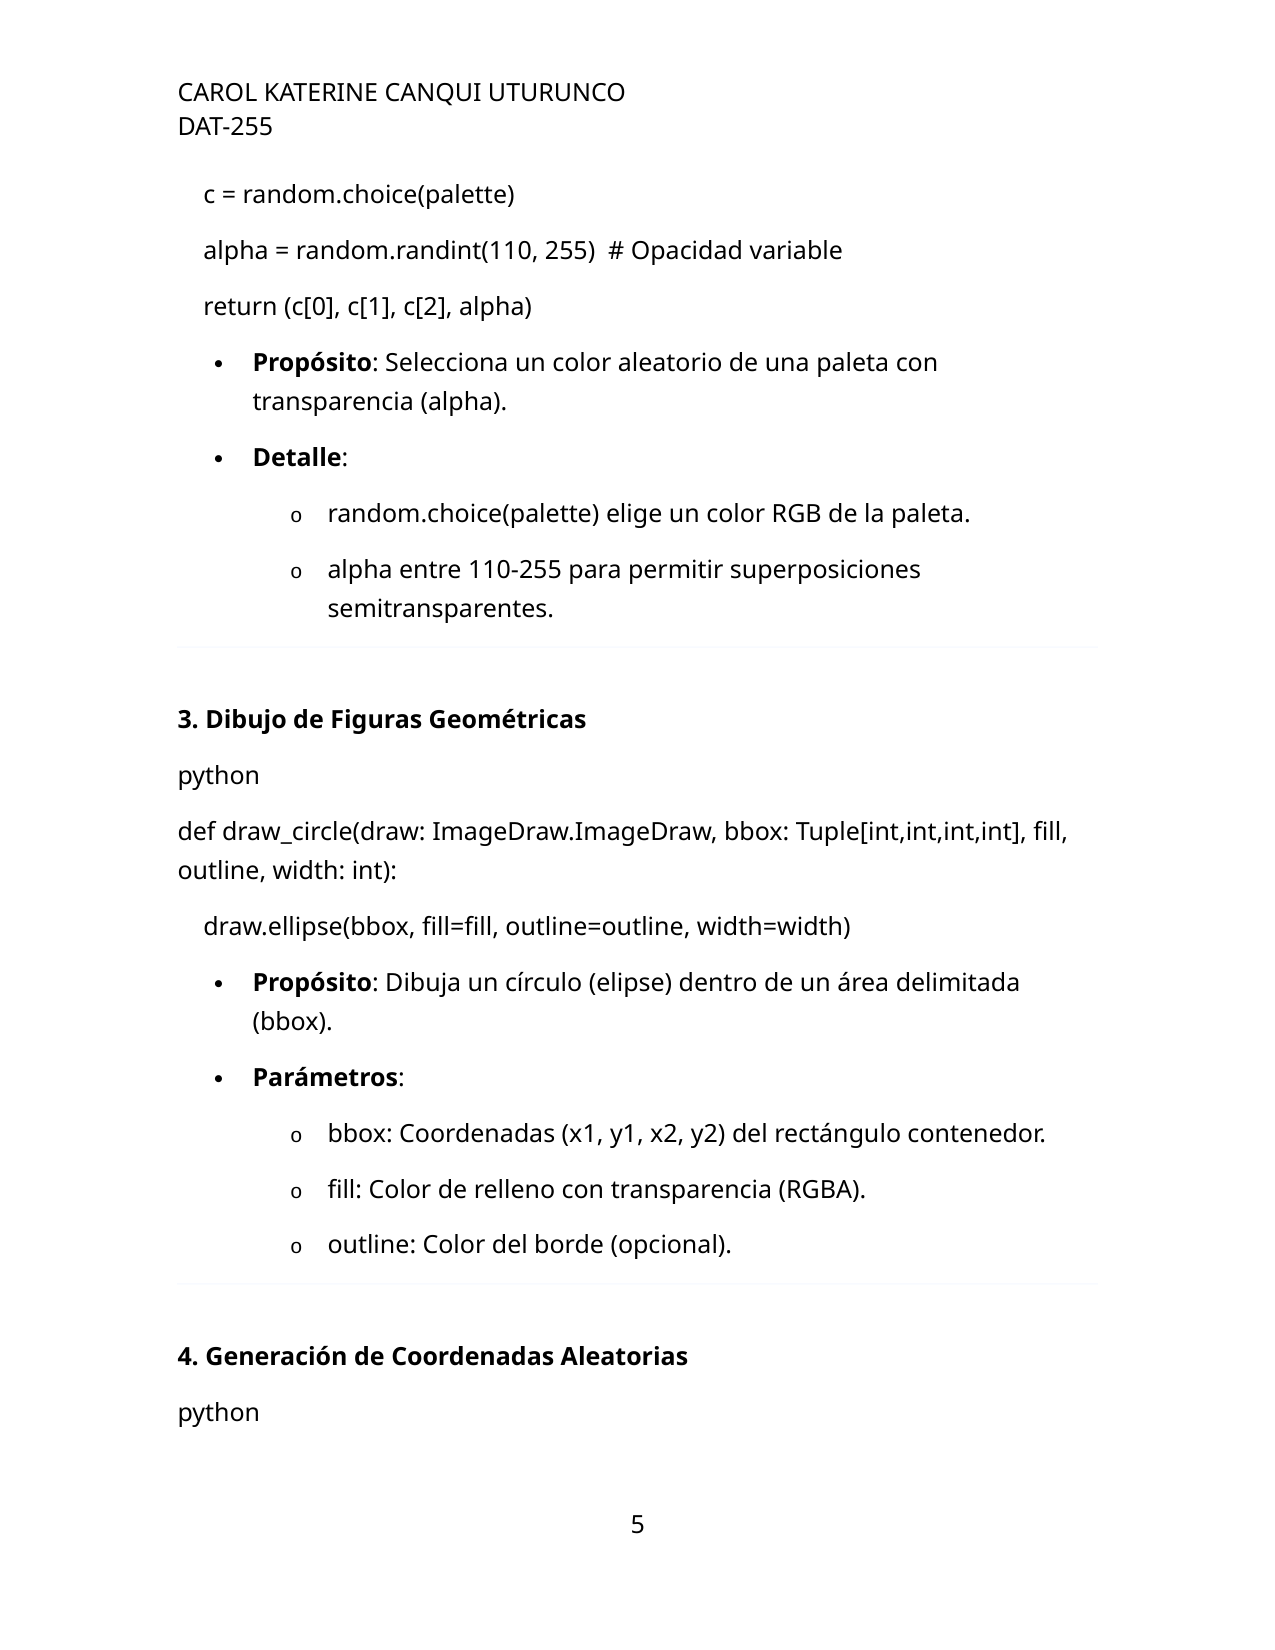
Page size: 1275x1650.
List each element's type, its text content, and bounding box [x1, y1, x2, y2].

text def draw_circle(draw: ImageDraw.ImageDraw, bbox: Tuple[int,int,int,int], fill, outline, width: int): [177, 814, 1098, 887]
list Propósito: Dibuja un círculo (elipse) dentro de un área delimitada (bbox). [215, 965, 1098, 1038]
list bbox: Coordenadas (x1, y1, x2, y2) del rectángulo contenedor. [290, 1116, 1098, 1149]
text python [177, 758, 1098, 792]
list Propósito: Selecciona un color aleatorio de una paleta con transparencia (alpha). [215, 345, 1098, 418]
text python [177, 1395, 1098, 1429]
list outline: Color del borde (opcional). [290, 1227, 1098, 1261]
text c = random.choice(palette) [177, 177, 1098, 211]
text draw.ellipse(bbox, fill=fill, outline=outline, width=width) [177, 909, 1098, 943]
list fill: Color de relleno con transparencia (RGBA). [290, 1171, 1098, 1205]
text 3. Dibujo de Figuras Geométricas [177, 702, 1098, 736]
list alpha entre 110-255 para permitir superposiciones semitransparentes. [290, 551, 1098, 624]
text 4. Generación de Coordenadas Aleatorias [177, 1339, 1098, 1373]
list random.choice(palette) elige un color RGB de la paleta. [290, 496, 1098, 529]
text alpha = random.randint(110, 255) # Opacidad variable [177, 233, 1098, 267]
list Parámetros: [215, 1060, 1098, 1094]
text return (c[0], c[1], c[2], alpha) [177, 289, 1098, 323]
list Detalle: [215, 440, 1098, 474]
